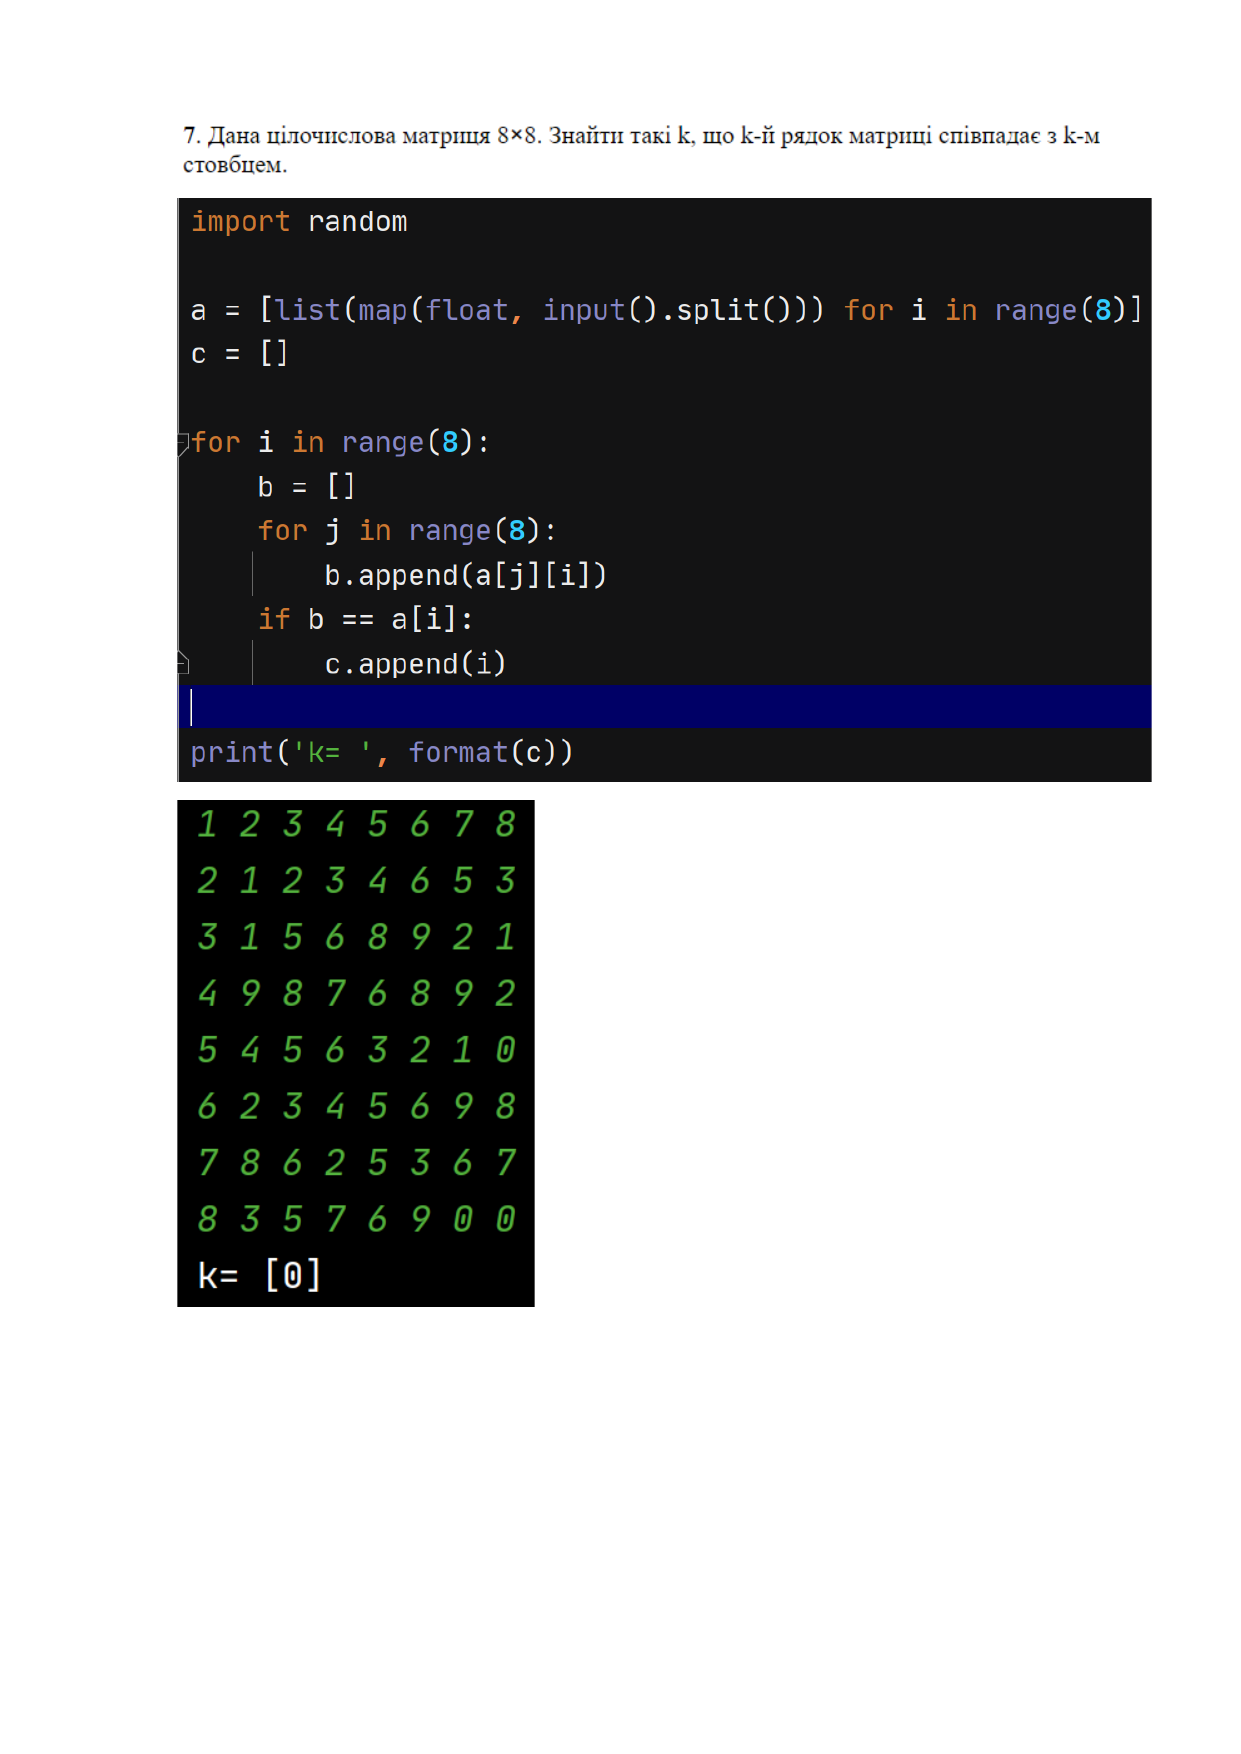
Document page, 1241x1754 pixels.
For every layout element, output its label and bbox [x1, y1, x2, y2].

picture [177, 118, 1110, 180]
picture [177, 800, 535, 1307]
picture [177, 198, 1152, 782]
